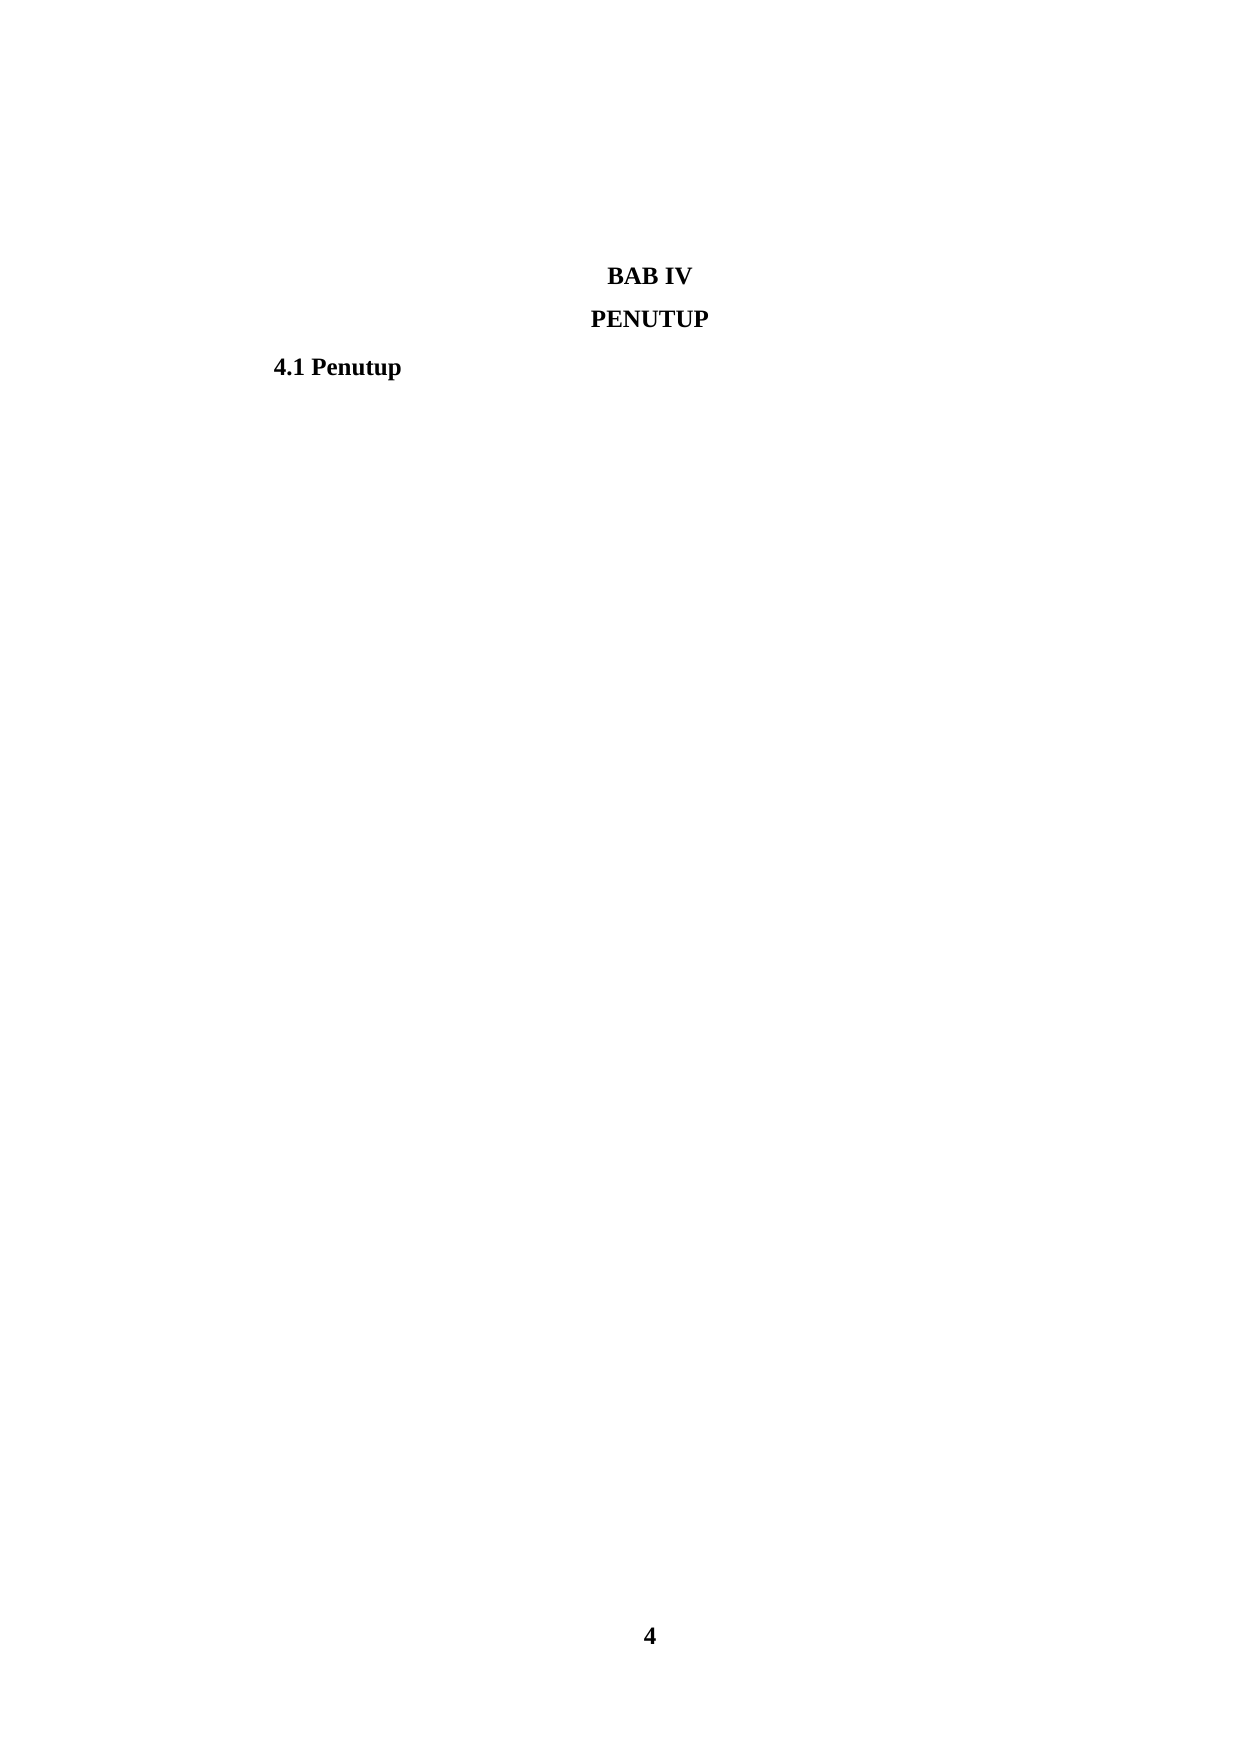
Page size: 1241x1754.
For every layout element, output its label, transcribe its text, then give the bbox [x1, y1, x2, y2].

subtitle BAB IV PENUTUP [236, 261, 1063, 333]
subtitle Penutup [274, 352, 1063, 380]
